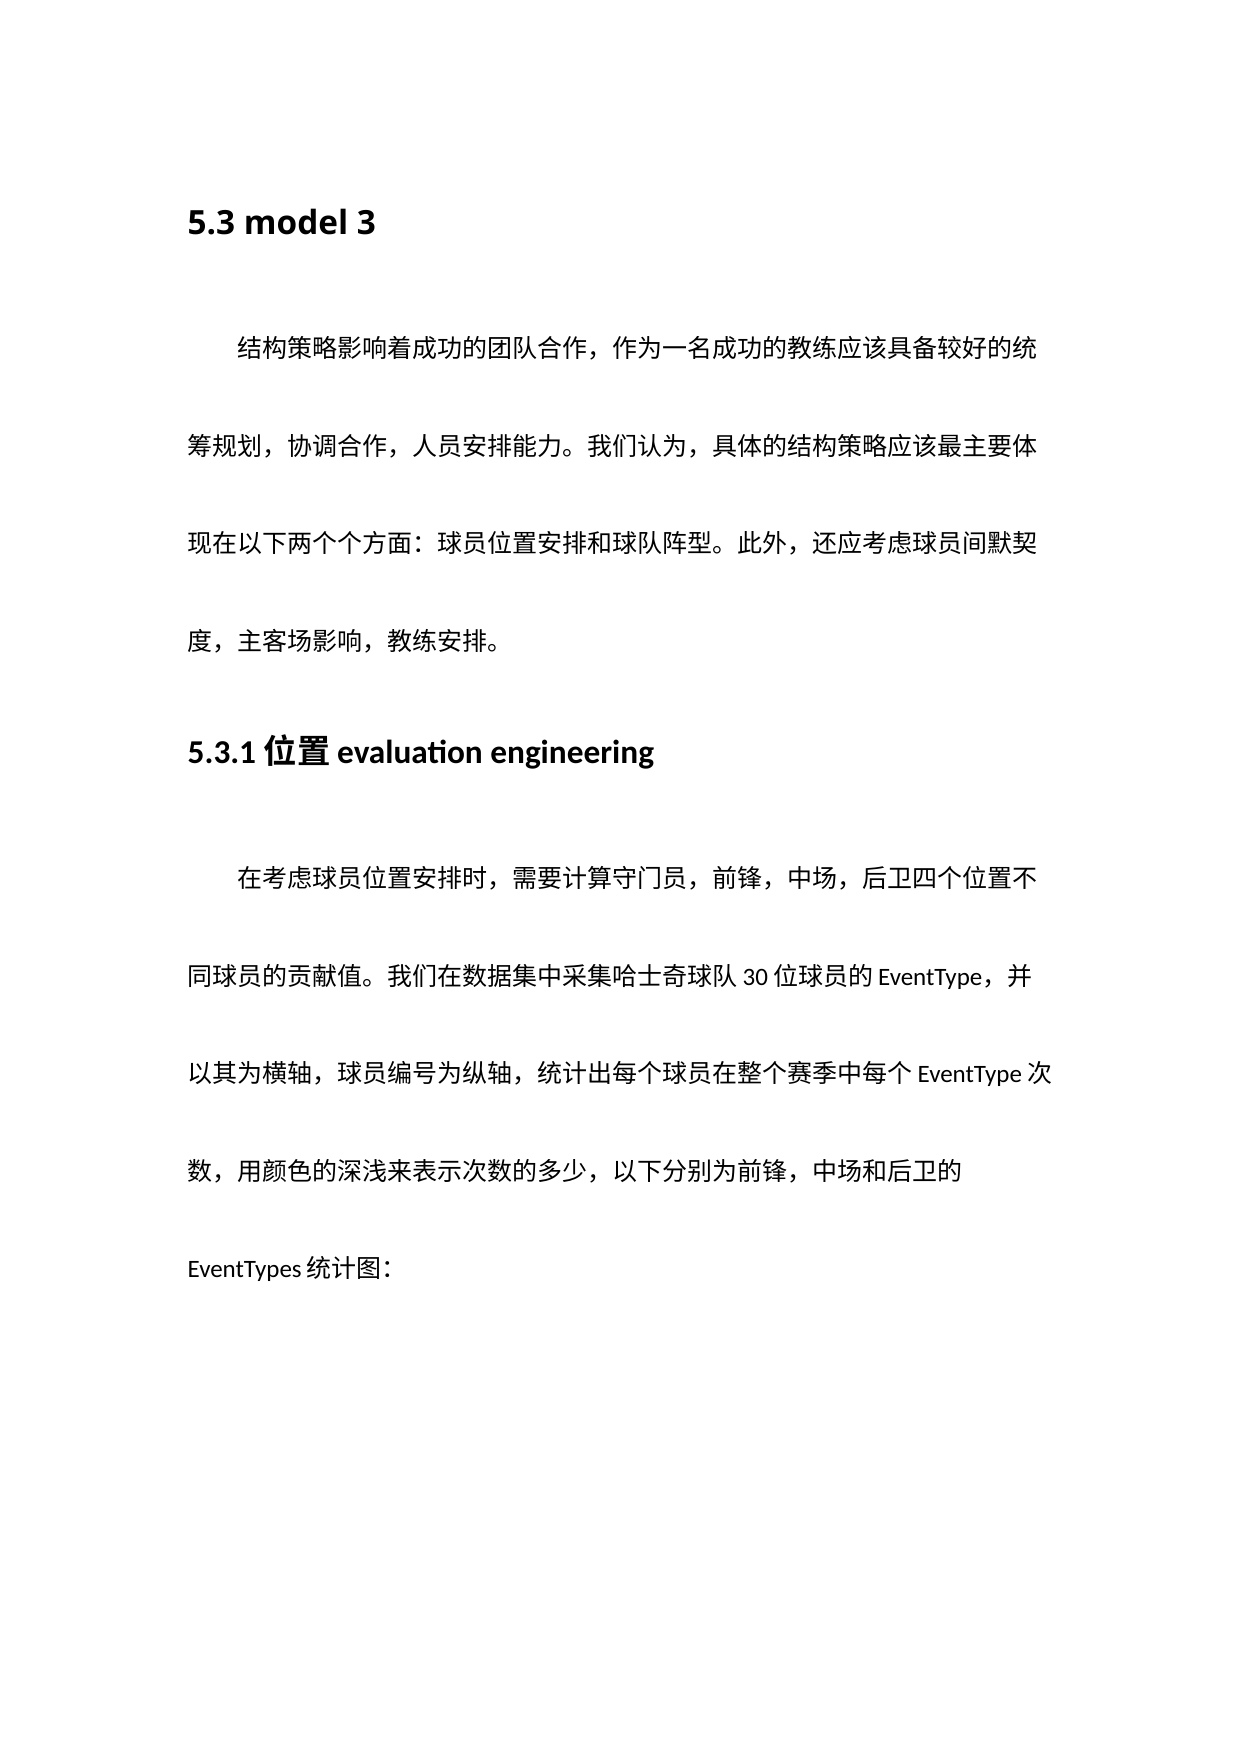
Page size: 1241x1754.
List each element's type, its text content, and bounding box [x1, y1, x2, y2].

subtitle 5.3 model 3 [187, 189, 1053, 254]
text 结构策略影响着成功的团队合作，作为一名成功的教练应该具备较好的统筹规划，协调合作，人员安排能力。我们认为，具体的结构策略应该最主要体现在以下两个个方面：球员位置安排和球队阵型。此外，还应考虑球员间默契度，主客场影响，教练安排。 [187, 314, 1053, 672]
text 在考虑球员位置安排时，需要计算守门员，前锋，中场，后卫四个位置不同球员的贡献值。我们在数据集中采集哈士奇球队30位球员的EventType，并以其为横轴，球员编号为纵轴，统计出每个球员在整个赛季中每个EventType次数，用颜色的深浅来表示次数的多少，以下分别为前锋，中场和后卫的EventTypes统计图： [187, 844, 1053, 1299]
subtitle 5.3.1 位置evaluation engineering [187, 717, 1053, 782]
